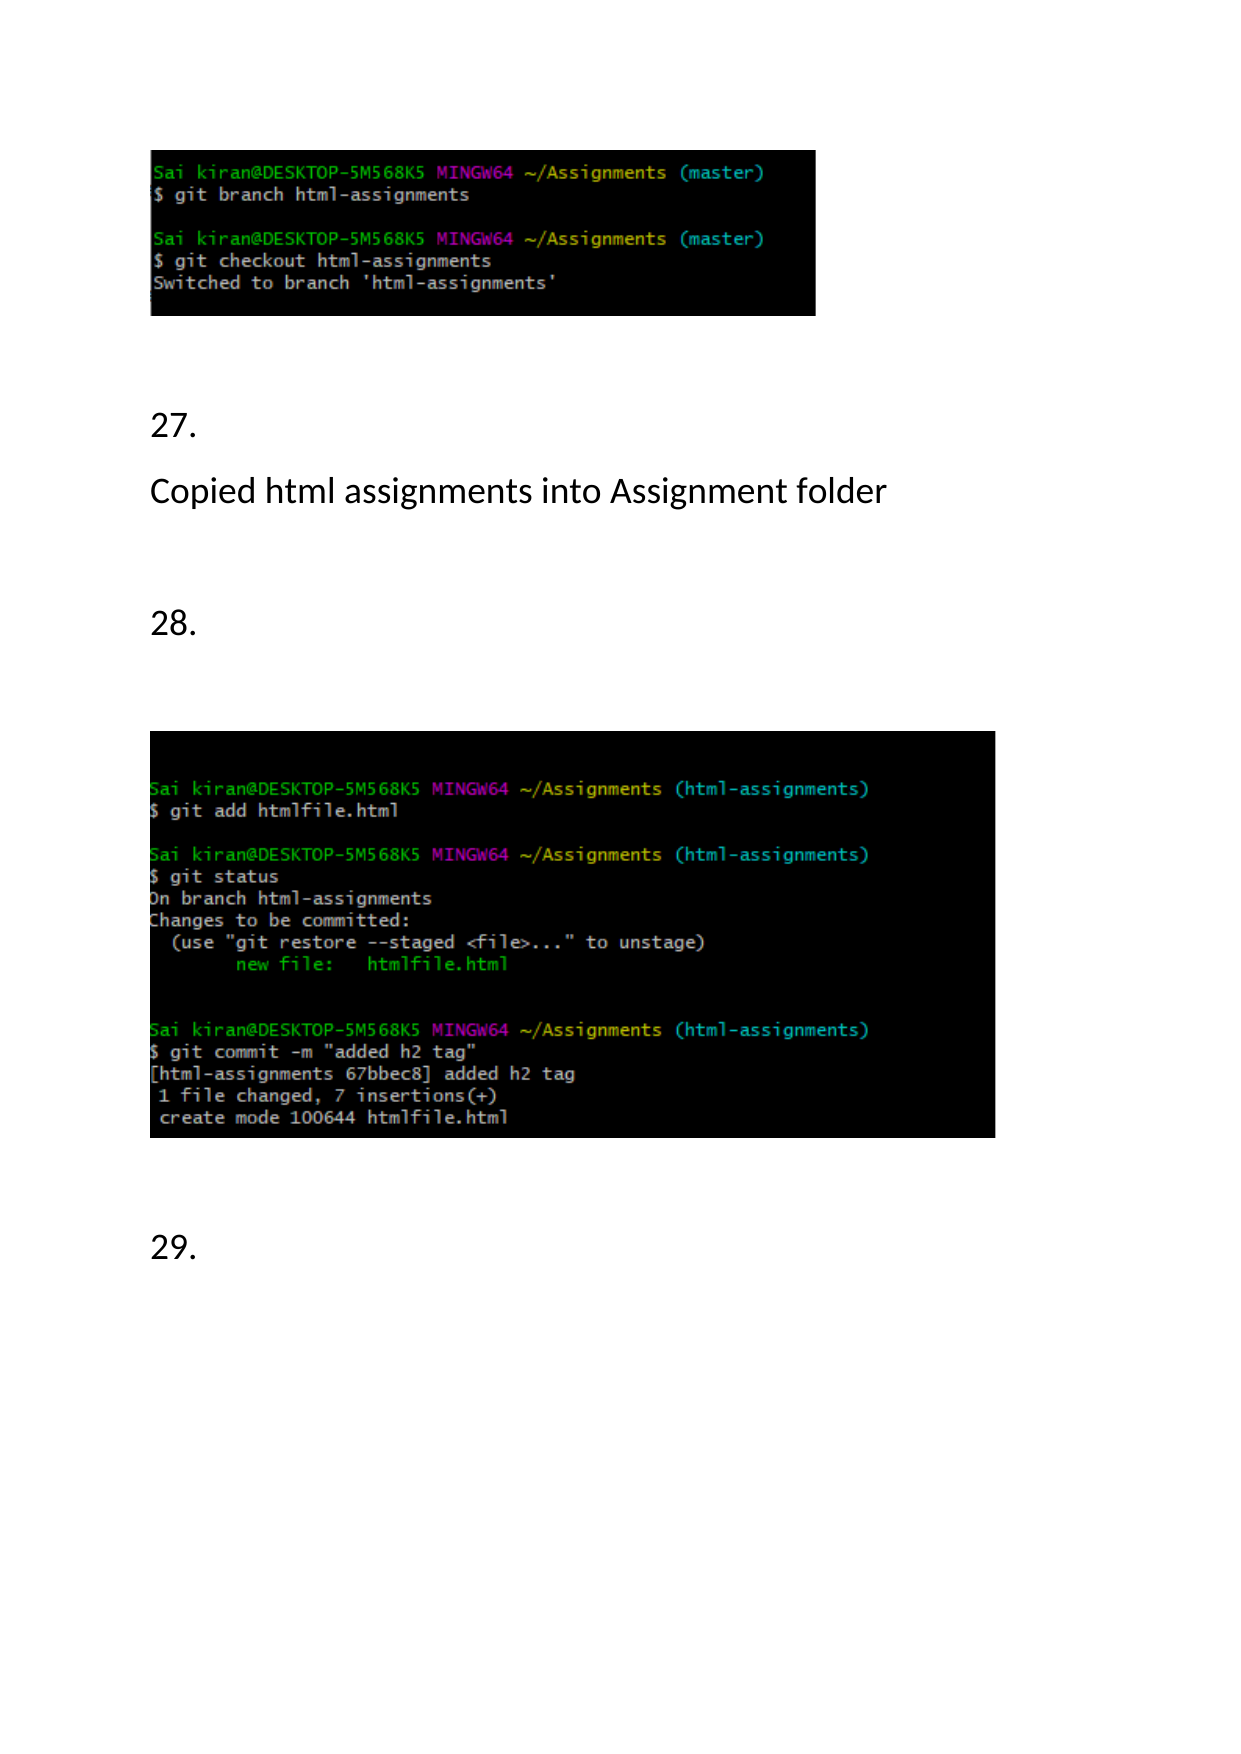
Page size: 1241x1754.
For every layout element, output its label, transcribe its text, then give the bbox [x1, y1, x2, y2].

text 27. [150, 401, 1090, 446]
text 29. [150, 1223, 1090, 1268]
picture [150, 150, 816, 316]
picture [150, 731, 996, 1138]
text Copied html assignments into Assignment folder [150, 467, 1090, 513]
text 28. [150, 599, 1090, 645]
